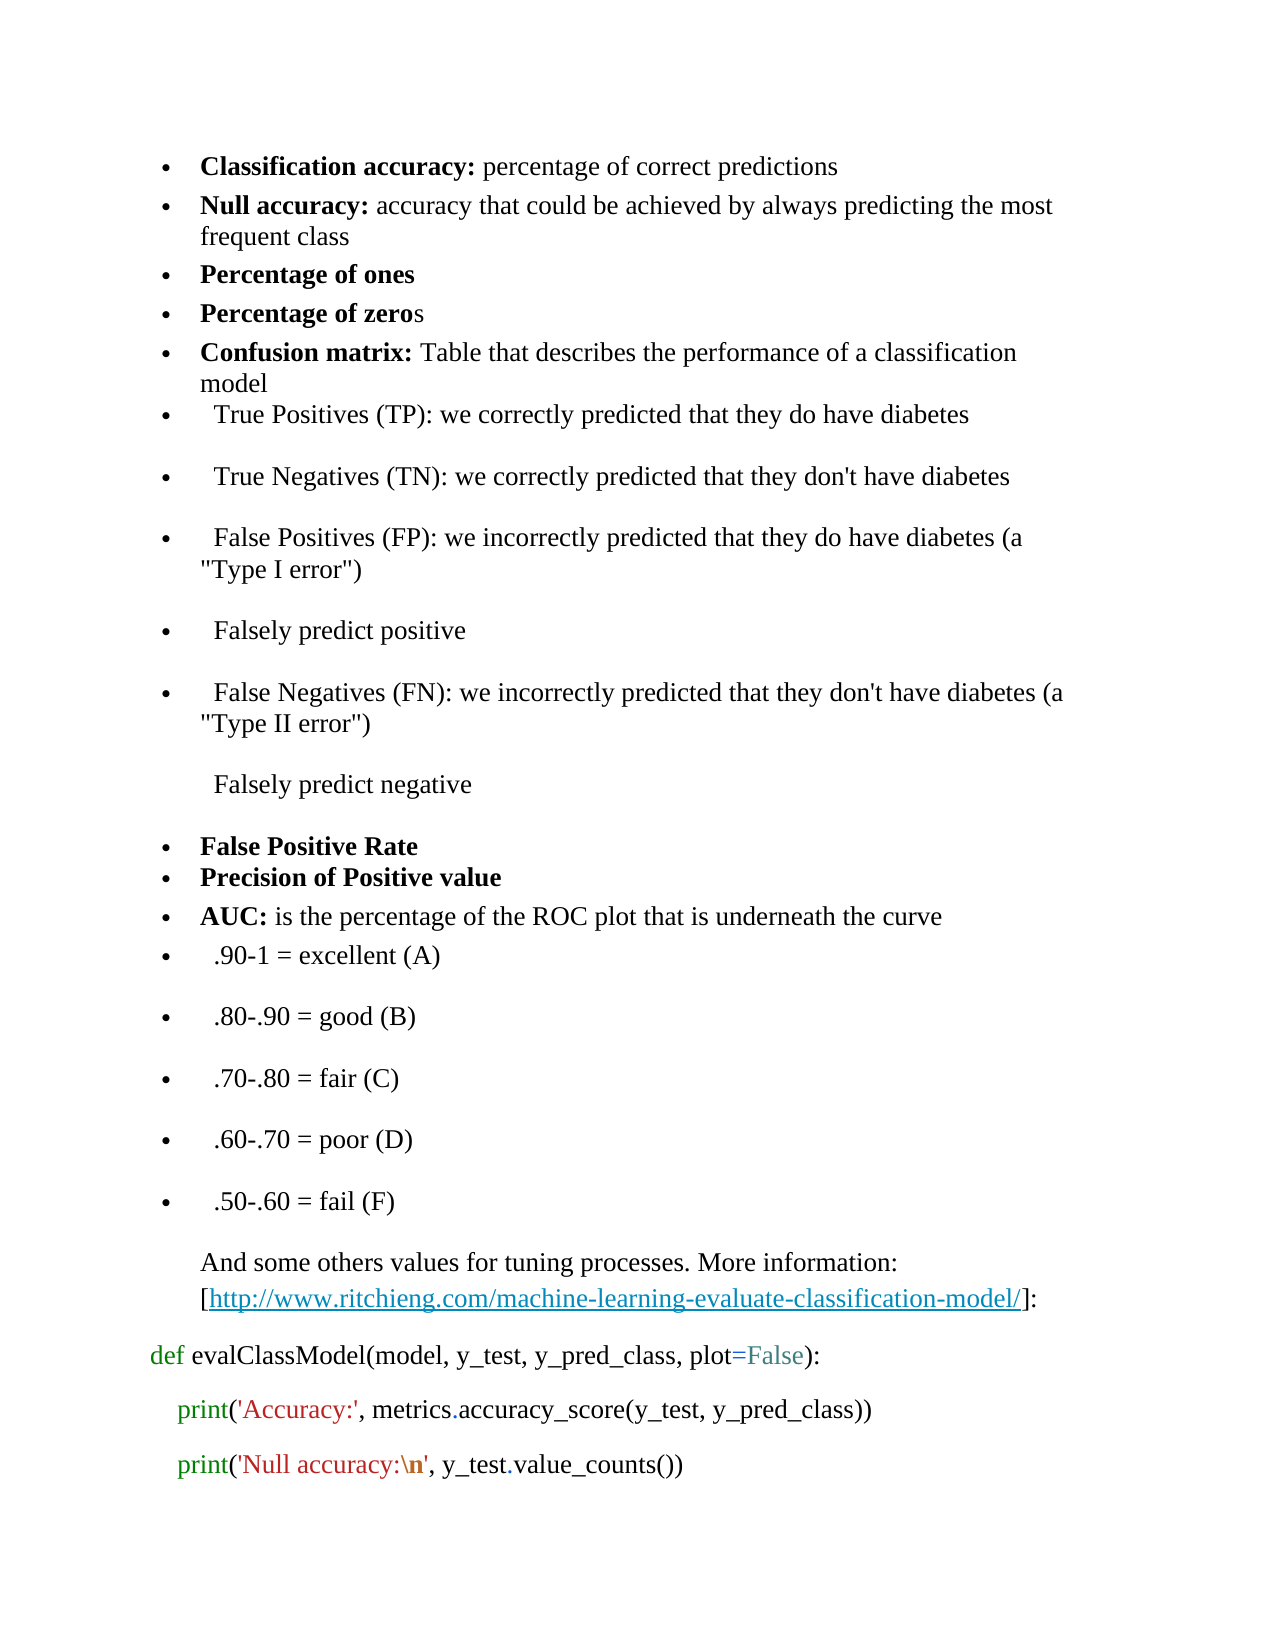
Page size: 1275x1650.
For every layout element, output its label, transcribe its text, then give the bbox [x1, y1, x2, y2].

list Null accuracy: accuracy that could be achieved by always predicting the most frequent class [162, 189, 1075, 251]
list .50-.60 = fail (F) [162, 1185, 1075, 1216]
list Classification accuracy: percentage of correct predictions [162, 150, 1075, 181]
list Falsely predict positive [162, 614, 1075, 645]
list .70-.80 = fair (C) [162, 1062, 1075, 1093]
list AUC: is the percentage of the ROC plot that is underneath the curve [162, 900, 1075, 931]
list .80-.90 = good (B) [162, 1000, 1075, 1031]
list True Positives (TP): we correctly predicted that they do have diabetes [162, 398, 1075, 429]
list Precision of Positive value [162, 861, 1075, 892]
list True Negatives (TN): we correctly predicted that they don't have diabetes [162, 460, 1075, 491]
list Percentage of ones [162, 259, 1075, 290]
text print('Null accuracy:\n', y_test.value_counts()) [150, 1448, 1125, 1479]
text def evalClassModel(model, y_test, y_pred_class, plot=False): [150, 1339, 1125, 1370]
list Confusion matrix: Table that describes the performance of a classification model [162, 336, 1075, 398]
text And some others values for tuning processes. More information: [http://www.ritchieng.com/machine-learning-evaluate-classification-model/]: [200, 1247, 1075, 1313]
list .60-.70 = poor (D) [162, 1123, 1075, 1154]
text Falsely predict negative [200, 768, 1075, 800]
list .90-1 = excellent (A) [162, 939, 1075, 970]
list Percentage of zeros [162, 297, 1075, 328]
list False Negatives (FN): we incorrectly predicted that they don't have diabetes (a "Type II error") [162, 676, 1075, 738]
text print('Accuracy:', metrics.accuracy_score(y_test, y_pred_class)) [150, 1394, 1125, 1425]
list False Positive Rate [162, 830, 1075, 861]
list False Positives (FP): we incorrectly predicted that they do have diabetes (a "Type I error") [162, 522, 1075, 584]
